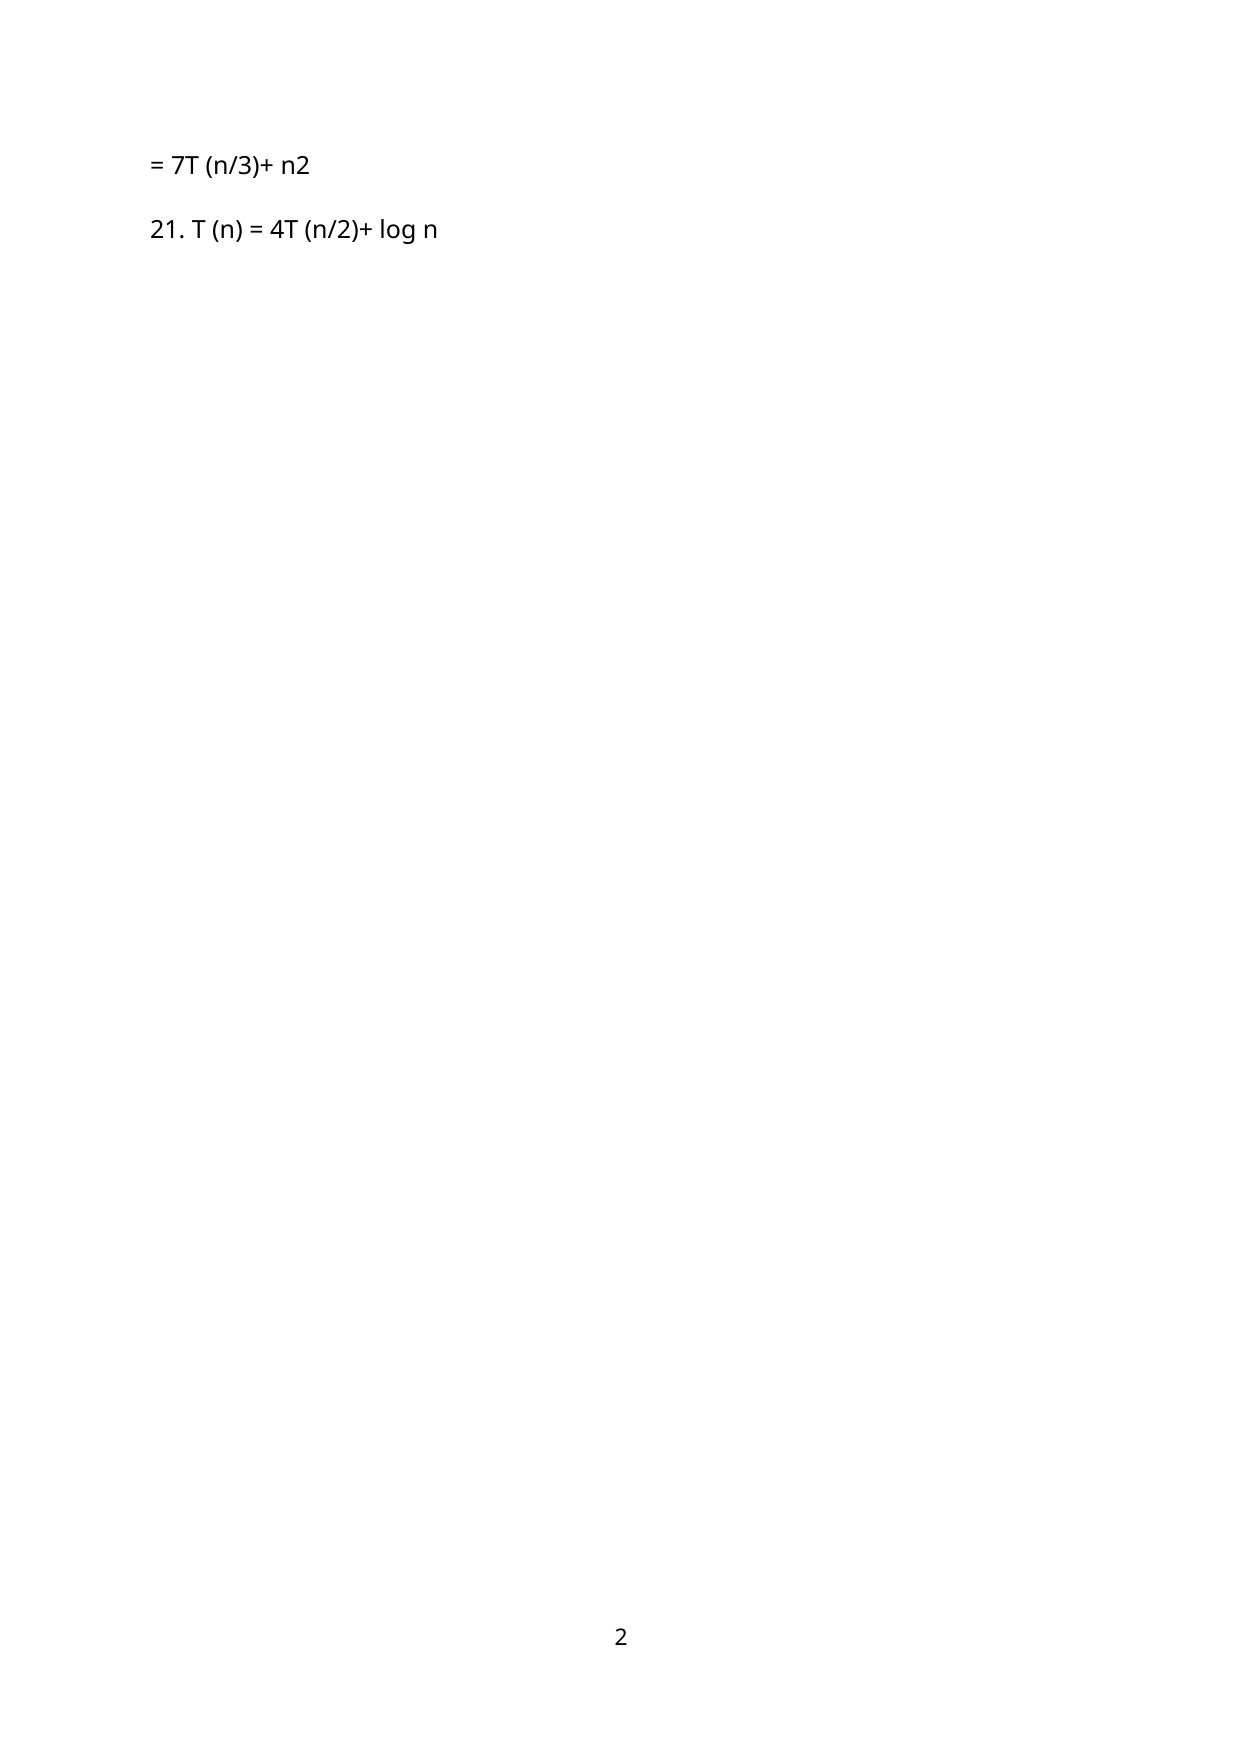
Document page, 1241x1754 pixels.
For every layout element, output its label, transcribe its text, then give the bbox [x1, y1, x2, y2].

text 21. T (n) = 4T (n/2)+ log n [150, 211, 1105, 245]
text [150, 148, 542, 182]
